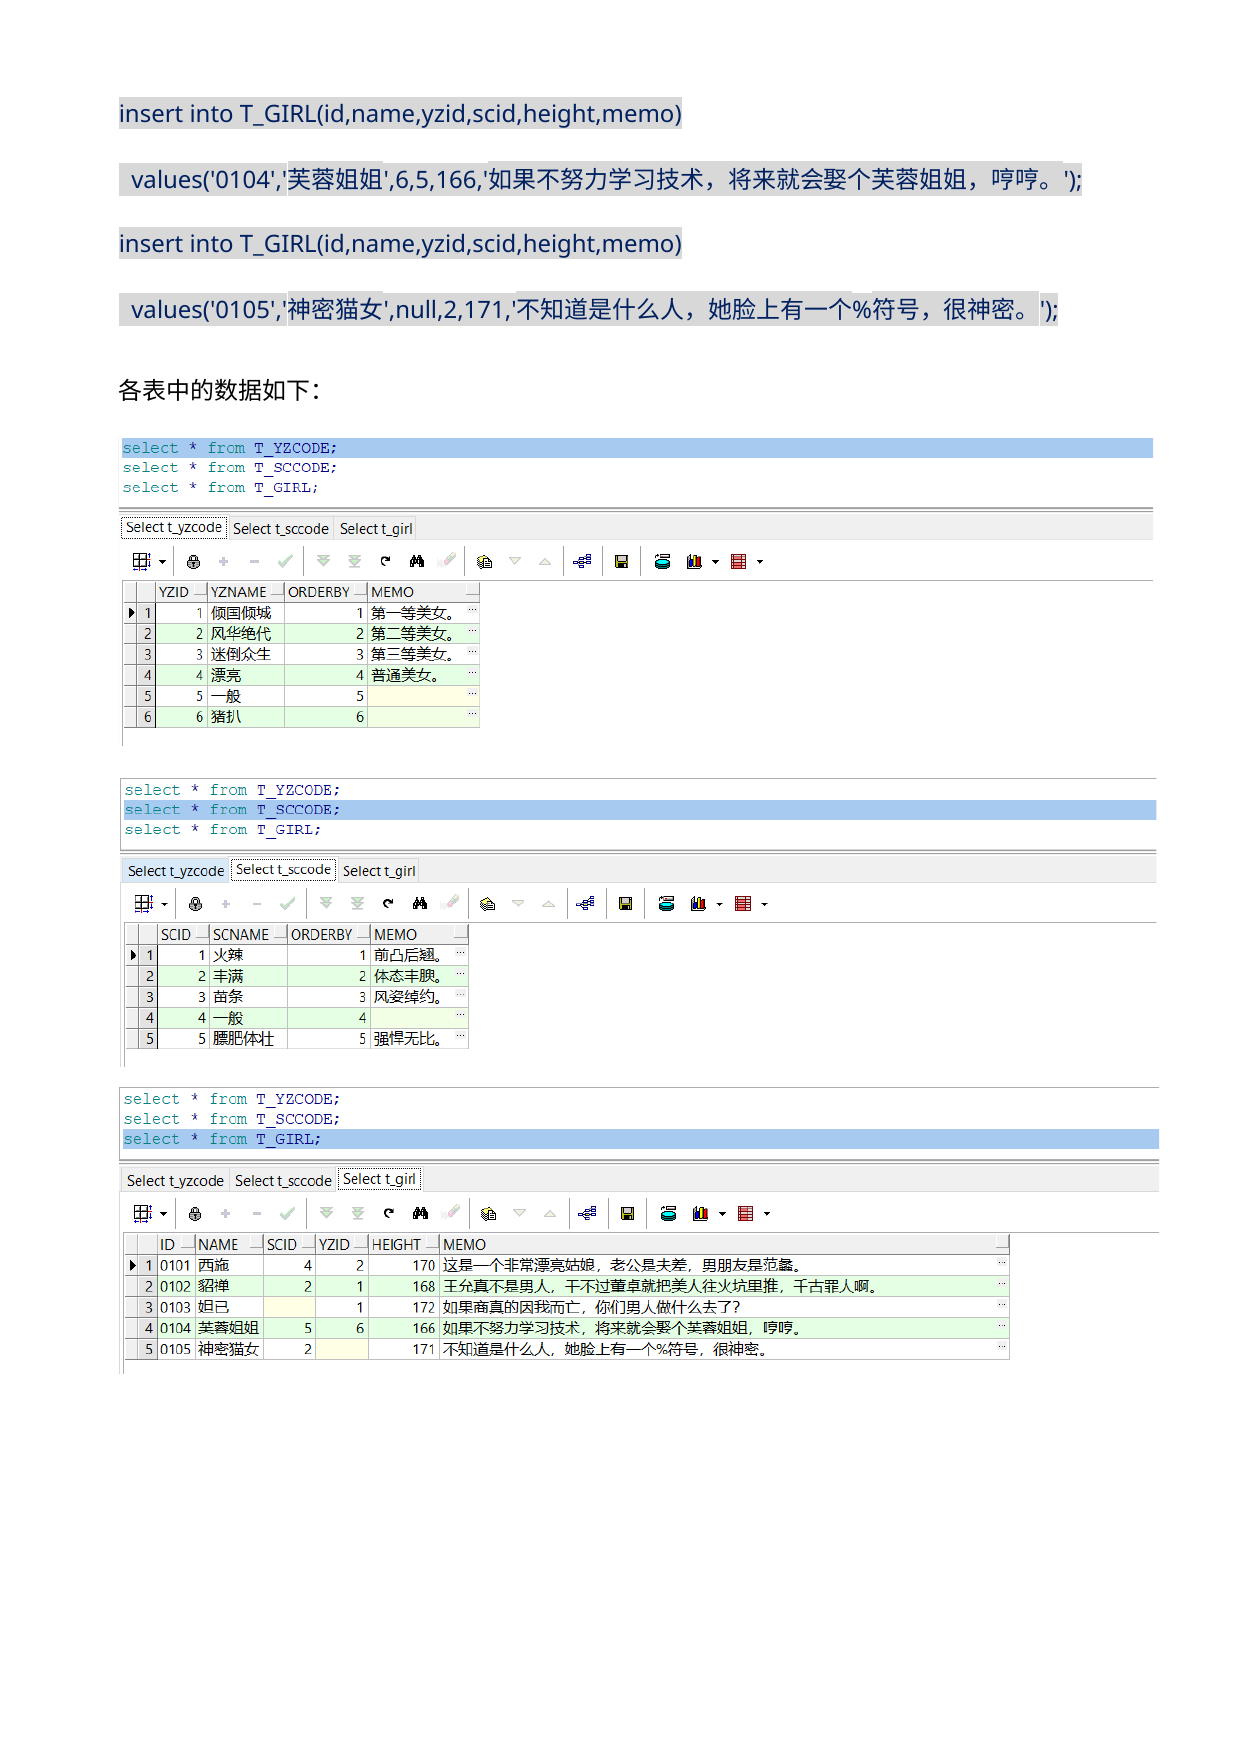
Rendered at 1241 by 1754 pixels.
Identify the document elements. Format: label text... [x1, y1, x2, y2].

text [119, 81, 1165, 146]
picture [118, 1085, 1160, 1374]
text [119, 211, 1165, 276]
text 各表中的数据如下： [75, 356, 1165, 421]
text values('0105','神密猫女',null,2,171,'不知道是什么人，她脸上有一个%符号，很神密。'); [119, 276, 1165, 341]
picture [118, 777, 1157, 1067]
text values('0104','芙蓉姐姐',6,5,166,'如果不努力学习技术，将来就会娶个芙蓉姐姐，哼哼。'); [119, 146, 1165, 211]
picture [118, 437, 1154, 746]
